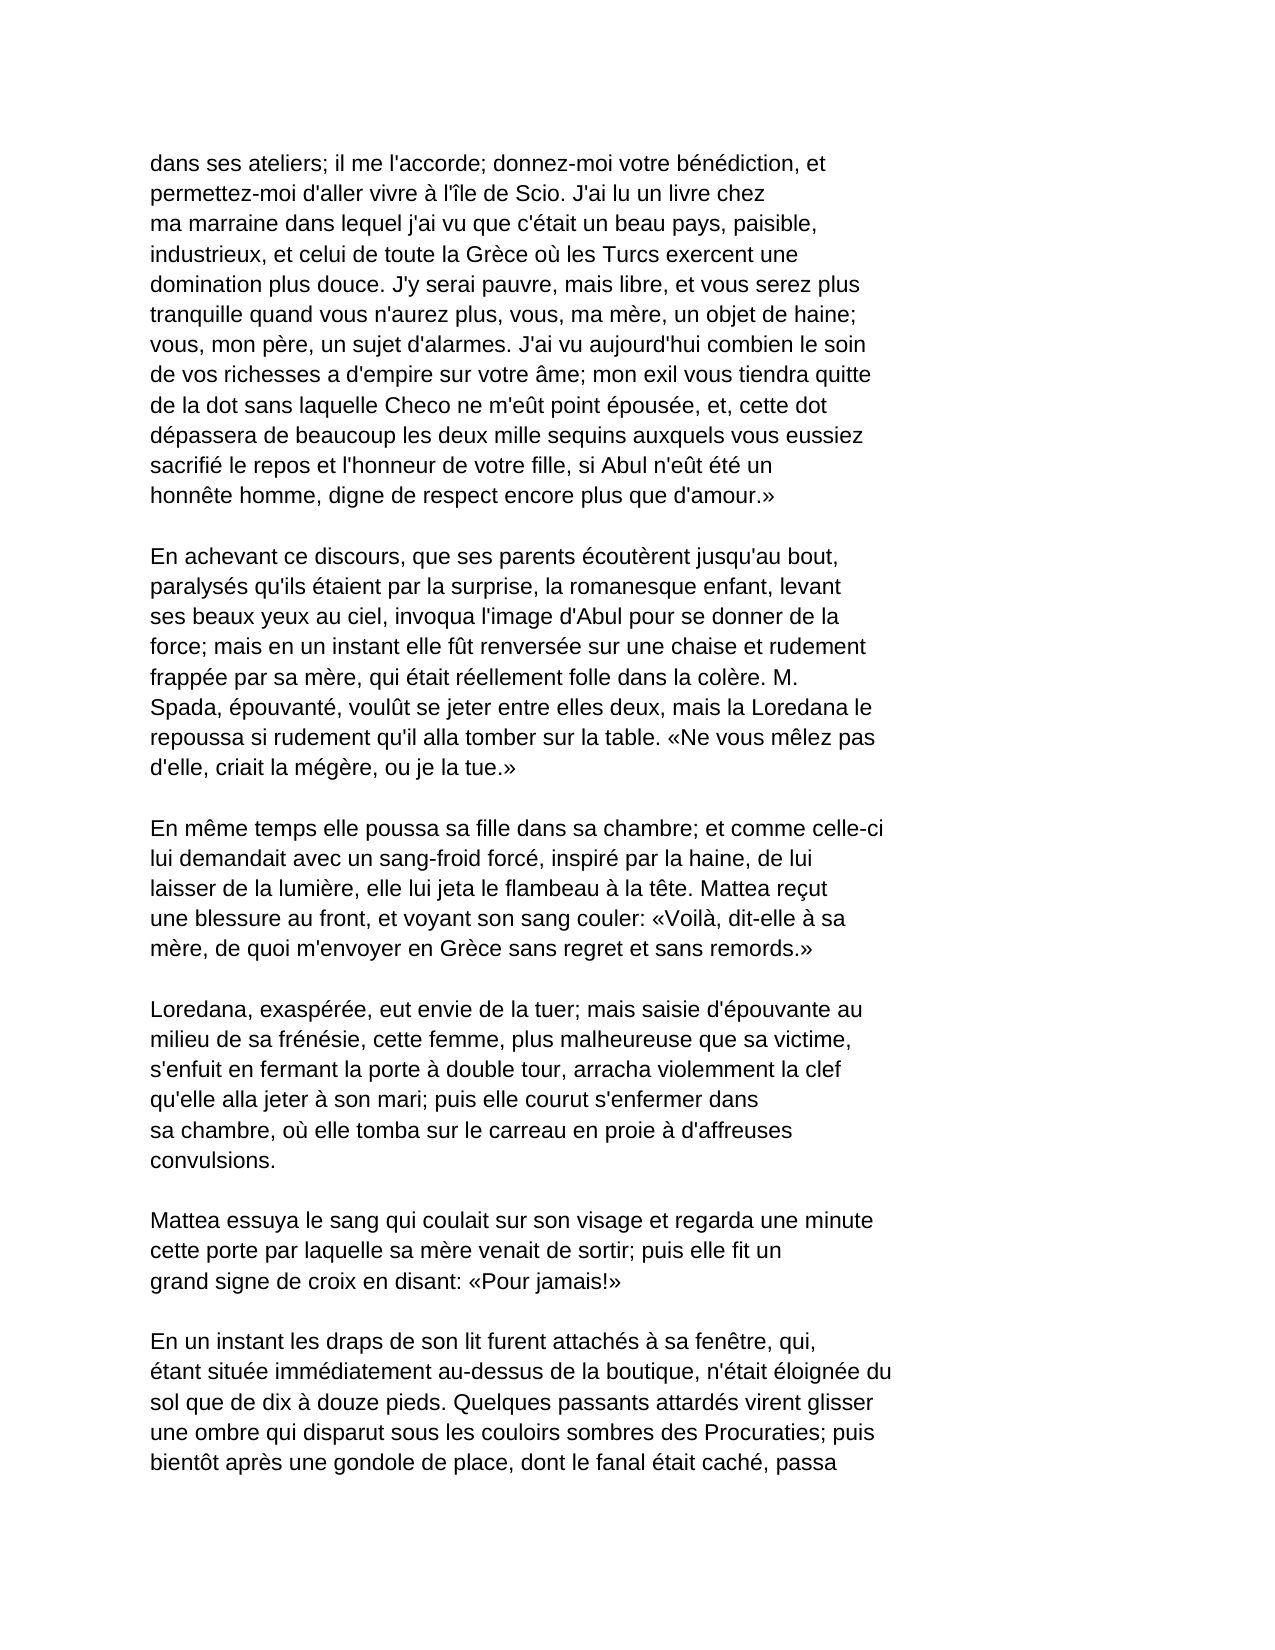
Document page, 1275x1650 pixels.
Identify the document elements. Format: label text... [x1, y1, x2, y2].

text ses beaux yeux au ciel, invoqua l'image d'Abul pour se donner de la [150, 603, 1125, 629]
text sacrifié le repos et l'honneur de votre fille, si Abul n'eût été un [150, 452, 1125, 478]
text vous, mon père, un sujet d'alarmes. J'ai vu aujourd'hui combien le soin [150, 331, 1125, 358]
text dépassera de beaucoup les deux mille sequins auxquels vous eussiez [150, 422, 1125, 448]
text une ombre qui disparut sous les couloirs sombres des Procuraties; puis [150, 1419, 1125, 1445]
text de la dot sans laquelle Checo ne m'eût point épousée, et, cette dot [150, 392, 1125, 418]
text sa chambre, où elle tomba sur le carreau en proie à d'affreuses [150, 1117, 1125, 1143]
text tranquille quand vous n'aurez plus, vous, ma mère, un objet de haine; [150, 301, 1125, 327]
text étant située immédiatement au-dessus de la boutique, n'était éloignée du [150, 1358, 1125, 1385]
text industrieux, et celui de toute la Grèce où les Turcs exercent une [150, 241, 1125, 267]
text grand signe de croix en disant: «Pour jamais!» [150, 1268, 1125, 1294]
text d'elle, criait la mégère, ou je la tue.» [150, 754, 1125, 781]
text milieu de sa frénésie, cette femme, plus malheureuse que sa victime, [150, 1026, 1125, 1052]
text bientôt après une gondole de place, dont le fanal était caché, passa [150, 1449, 1125, 1475]
text convulsions. [150, 1147, 1125, 1173]
text En achevant ce discours, que ses parents écoutèrent jusqu'au bout, [150, 543, 1125, 569]
text qu'elle alla jeter à son mari; puis elle courut s'enfermer dans [150, 1086, 1125, 1113]
text Loredana, exaspérée, eut envie de la tuer; mais saisie d'épouvante au [150, 996, 1125, 1022]
text repoussa si rudement qu'il alla tomber sur la table. «Ne vous mêlez pas [150, 724, 1125, 750]
text dans ses ateliers; il me l'accorde; donnez-moi votre bénédiction, et [150, 150, 1125, 176]
text cette porte par laquelle sa mère venait de sortir; puis elle fit un [150, 1237, 1125, 1264]
text En même temps elle poussa sa fille dans sa chambre; et comme celle-ci [150, 814, 1125, 841]
text s'enfuit en fermant la porte à double tour, arracha violemment la clef [150, 1056, 1125, 1083]
text une blessure au front, et voyant son sang couler: «Voilà, dit-elle à sa [150, 905, 1125, 932]
text laisser de la lumière, elle lui jeta le flambeau à la tête. Mattea reçut [150, 875, 1125, 901]
text Spada, épouvanté, voulût se jeter entre elles deux, mais la Loredana le [150, 694, 1125, 720]
text frappée par sa mère, qui était réellement folle dans la colère. M. [150, 663, 1125, 690]
text lui demandait avec un sang-froid forcé, inspiré par la haine, de lui [150, 845, 1125, 871]
text ma marraine dans lequel j'ai vu que c'était un beau pays, paisible, [150, 210, 1125, 237]
text permettez-moi d'aller vivre à l'île de Scio. J'ai lu un livre chez [150, 180, 1125, 207]
text de vos richesses a d'empire sur votre âme; mon exil vous tiendra quitte [150, 361, 1125, 388]
text paralysés qu'ils étaient par la surprise, la romanesque enfant, levant [150, 573, 1125, 599]
text sol que de dix à douze pieds. Quelques passants attardés virent glisser [150, 1388, 1125, 1415]
text Mattea essuya le sang qui coulait sur son visage et regarda une minute [150, 1207, 1125, 1234]
text mère, de quoi m'envoyer en Grèce sans regret et sans remords.» [150, 935, 1125, 962]
text force; mais en un instant elle fût renversée sur une chaise et rudement [150, 633, 1125, 660]
text domination plus douce. J'y serai pauvre, mais libre, et vous serez plus [150, 271, 1125, 297]
text En un instant les draps de son lit furent attachés à sa fenêtre, qui, [150, 1328, 1125, 1354]
text honnête homme, digne de respect encore plus que d'amour.» [150, 482, 1125, 509]
